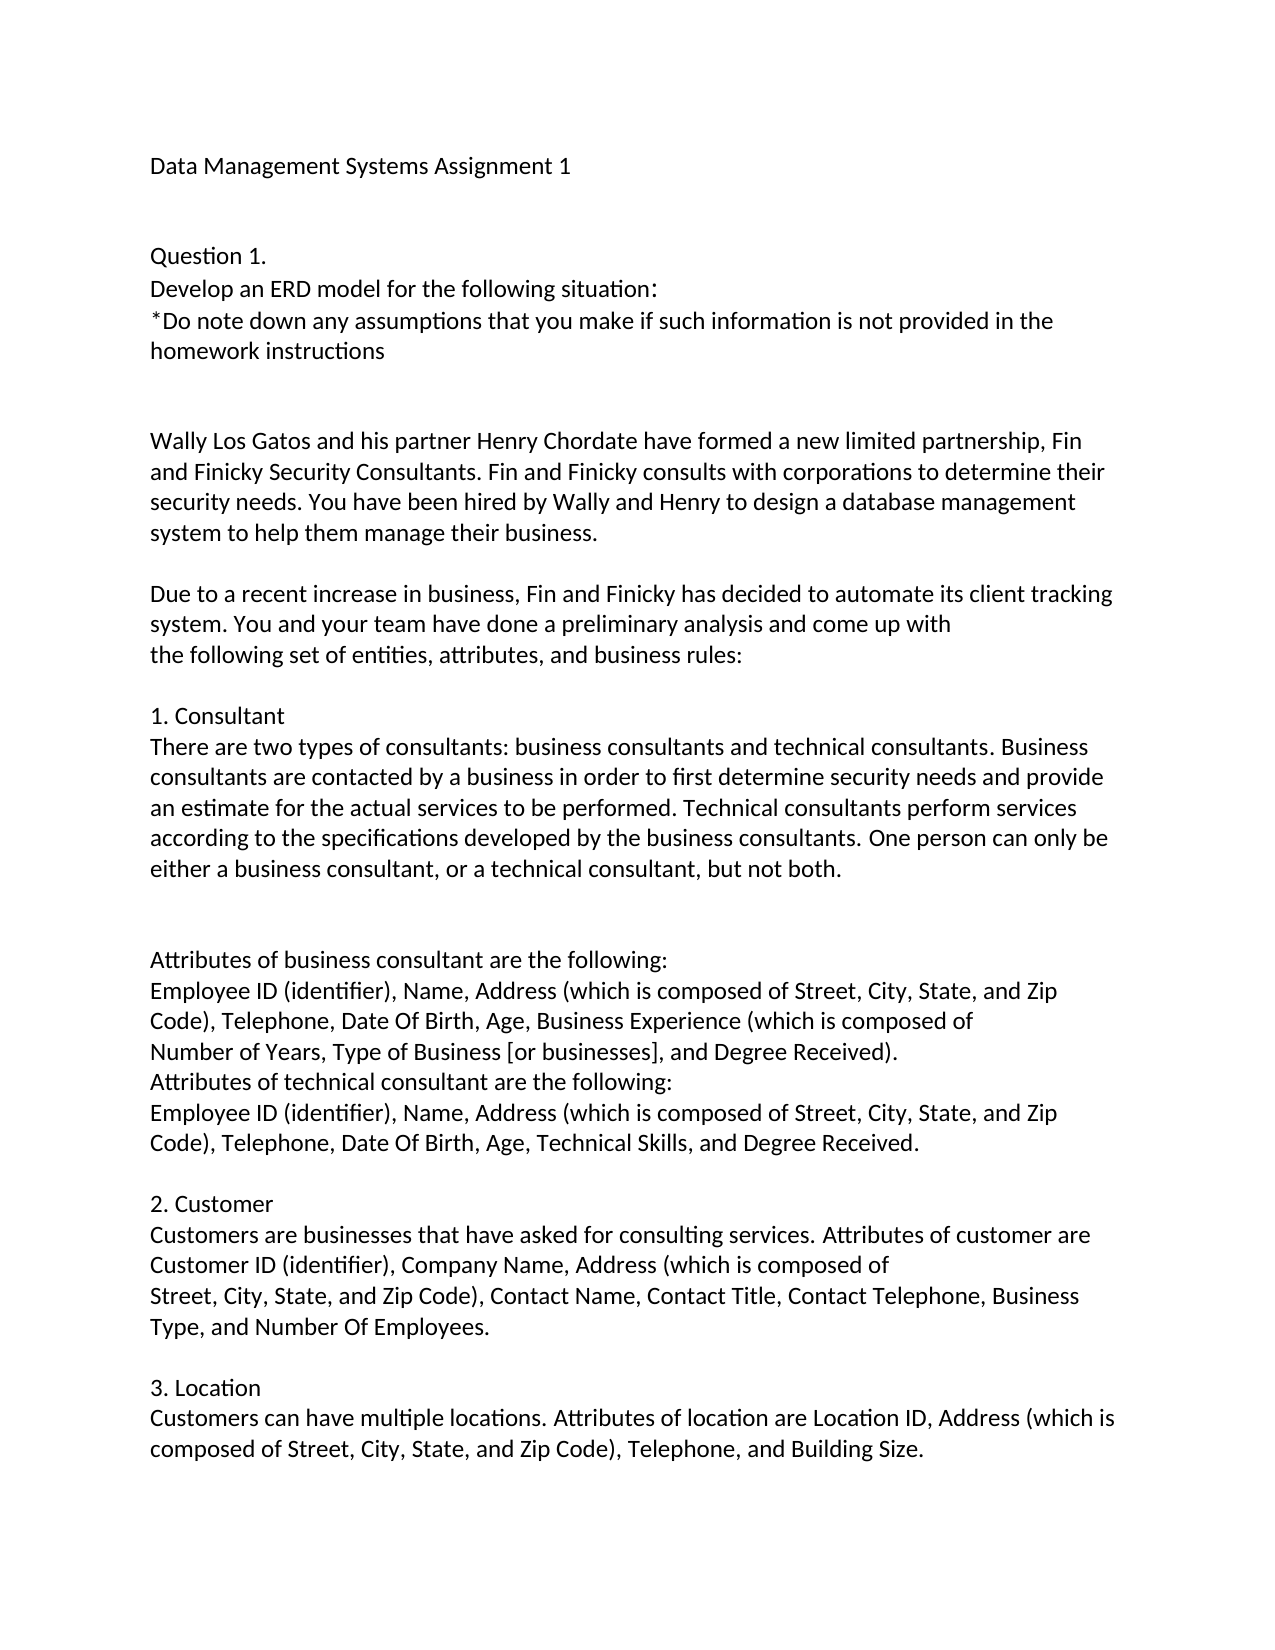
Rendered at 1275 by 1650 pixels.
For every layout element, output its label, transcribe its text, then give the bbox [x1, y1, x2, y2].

text Street, City, State, and Zip Code), Contact Name, Contact Title, Contact Telephone, Business Type, and Number Of Employees. [150, 1280, 1125, 1341]
text ﻿Customers can have multiple locations. Attributes of location are Location ID, Address (which is composed of Street, City, State, and Zip Code), Telephone, and Building Size. [150, 1402, 1125, 1463]
text Number of Years, Type of Business [or businesses], and Degree Received). [150, 1036, 1125, 1066]
text Attributes of technical consultant are the following: [150, 1066, 1125, 1097]
text 3. Location [150, 1372, 1125, 1402]
text Customers are businesses that have asked for consulting services. Attributes of customer are Customer ID (identifier), Company Name, Address (which is composed of [150, 1219, 1125, 1280]
text Employee ID (identifier), Name, Address (which is composed of Street, City, State, and Zip Code), Telephone, Date Of Birth, Age, Technical Skills, and Degree Received. [150, 1097, 1125, 1158]
text Employee ID (identifier), Name, Address (which is composed of Street, City, State, and Zip Code), Telephone, Date Of Birth, Age, Business Experience (which is composed of [150, 975, 1125, 1036]
text 1. Consultant [150, 700, 1125, 731]
text Attributes of business consultant are the following: [150, 944, 1125, 975]
text 2. Customer [150, 1188, 1125, 1219]
text Data Management Systems Assignment 1 [150, 150, 1125, 181]
text the following set of entities, attributes, and business rules: [150, 639, 1125, 670]
text Question 1. Develop an ERD model for the following situation: *Do note down any assumptions that you make if such information is not provided in the homework instructions [150, 240, 1125, 366]
text Wally Los Gatos and his partner Henry Chordate have formed a new limited partnership, Fin and Finicky Security Consultants. Fin and Finicky consults with corporations to determine their security needs. You have been hired by Wally and Henry to design a database management system to help them manage their business. [150, 426, 1125, 548]
text Due to a recent increase in business, Fin and Finicky has decided to automate its client tracking system. You and your team have done a preliminary analysis and come up with [150, 578, 1125, 639]
text There are two types of consultants: business consultants and technical consultants. Business consultants are contacted by a business in order to first determine security needs and provide an estimate for the actual services to be performed. Technical consultants perform services according to the specifications developed by the business consultants. One person can only be either a business consultant, or a technical consultant, but not both. [150, 731, 1125, 914]
